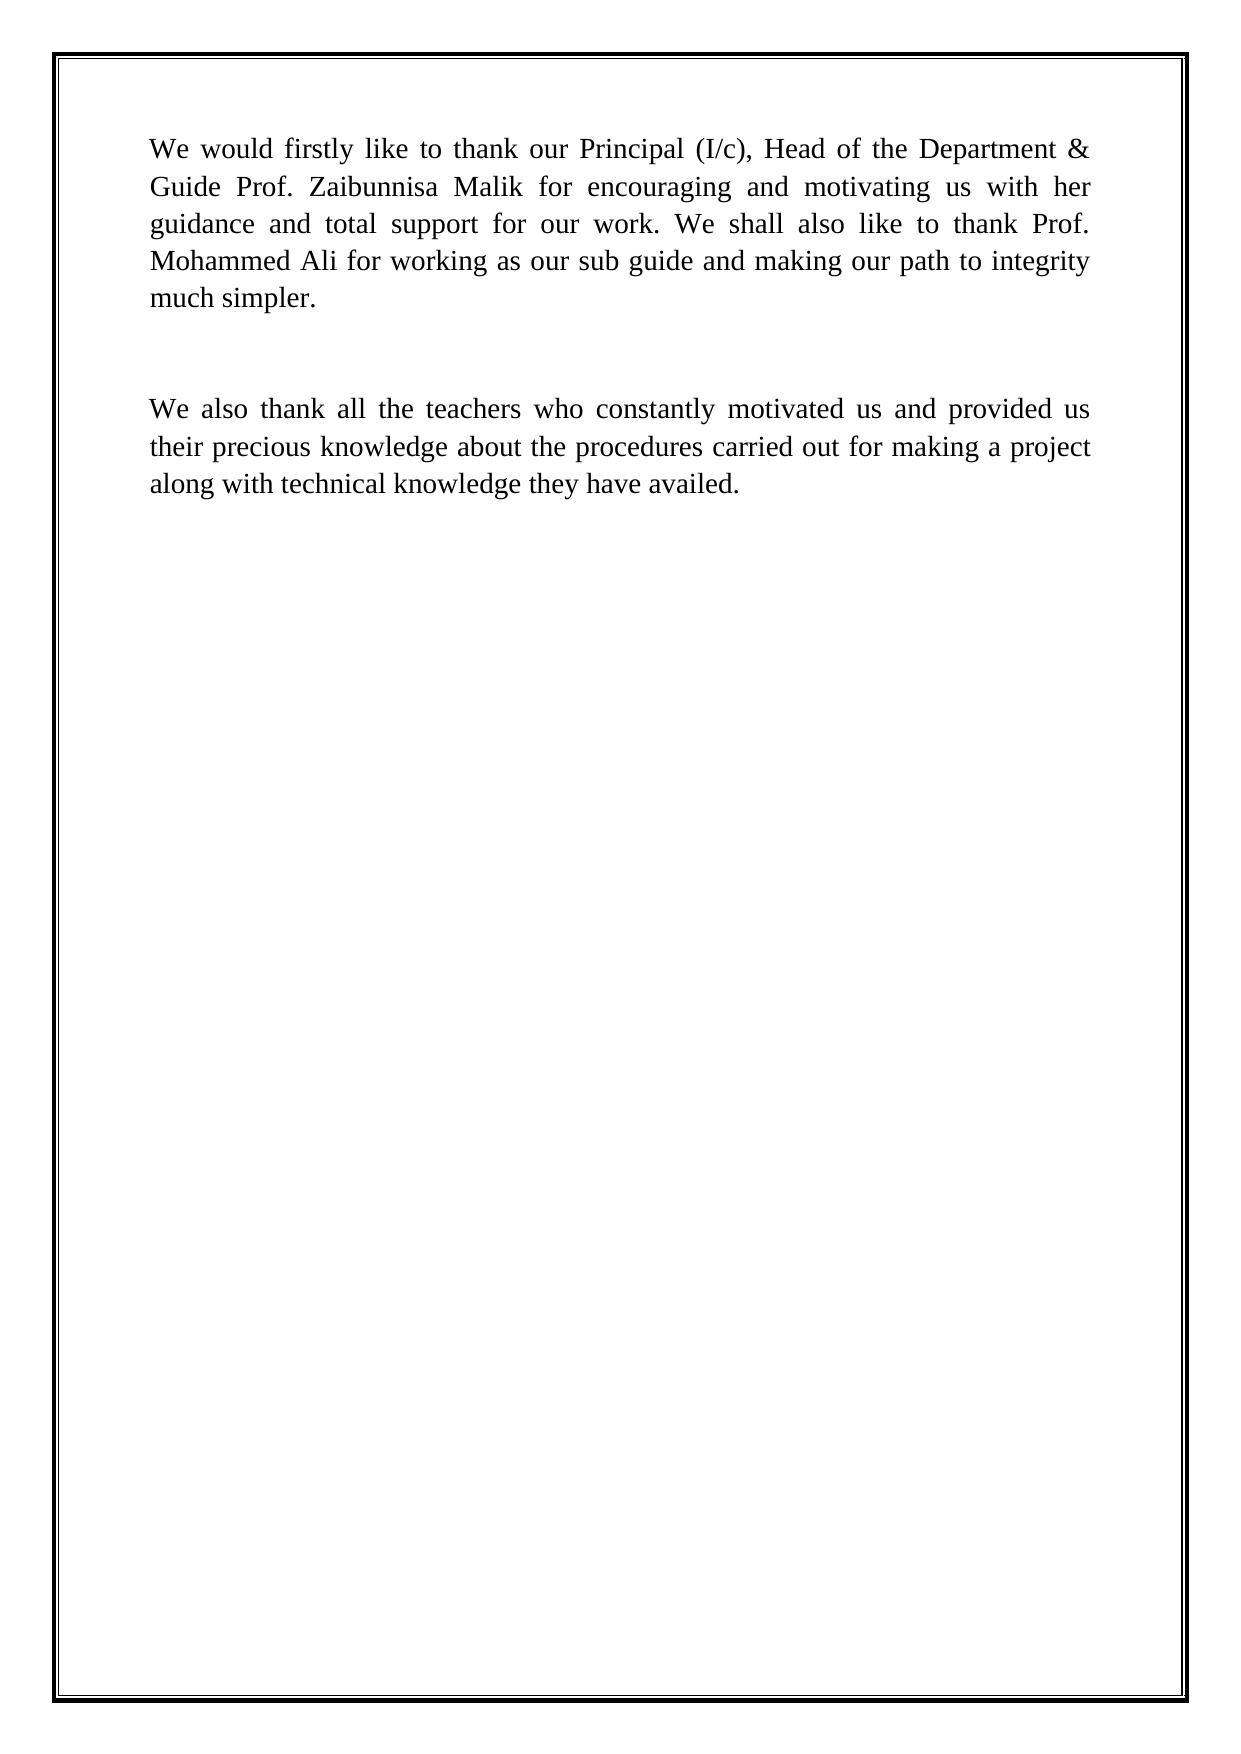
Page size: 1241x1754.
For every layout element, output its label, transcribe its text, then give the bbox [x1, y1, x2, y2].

text We would firstly like to thank our Principal (I/c), Head of the Department & Guide Prof. Zaibunnisa Malik for encouraging and motivating us with her guidance and total support for our work. We shall also like to thank Prof. Mohammed Ali for working as our sub guide and making our path to integrity much simpler. [148, 132, 1092, 314]
text We also thank all the teachers who constantly motivated us and provided us their precious knowledge about the procedures carried out for making a project along with technical knowledge they have availed. [148, 392, 1092, 499]
